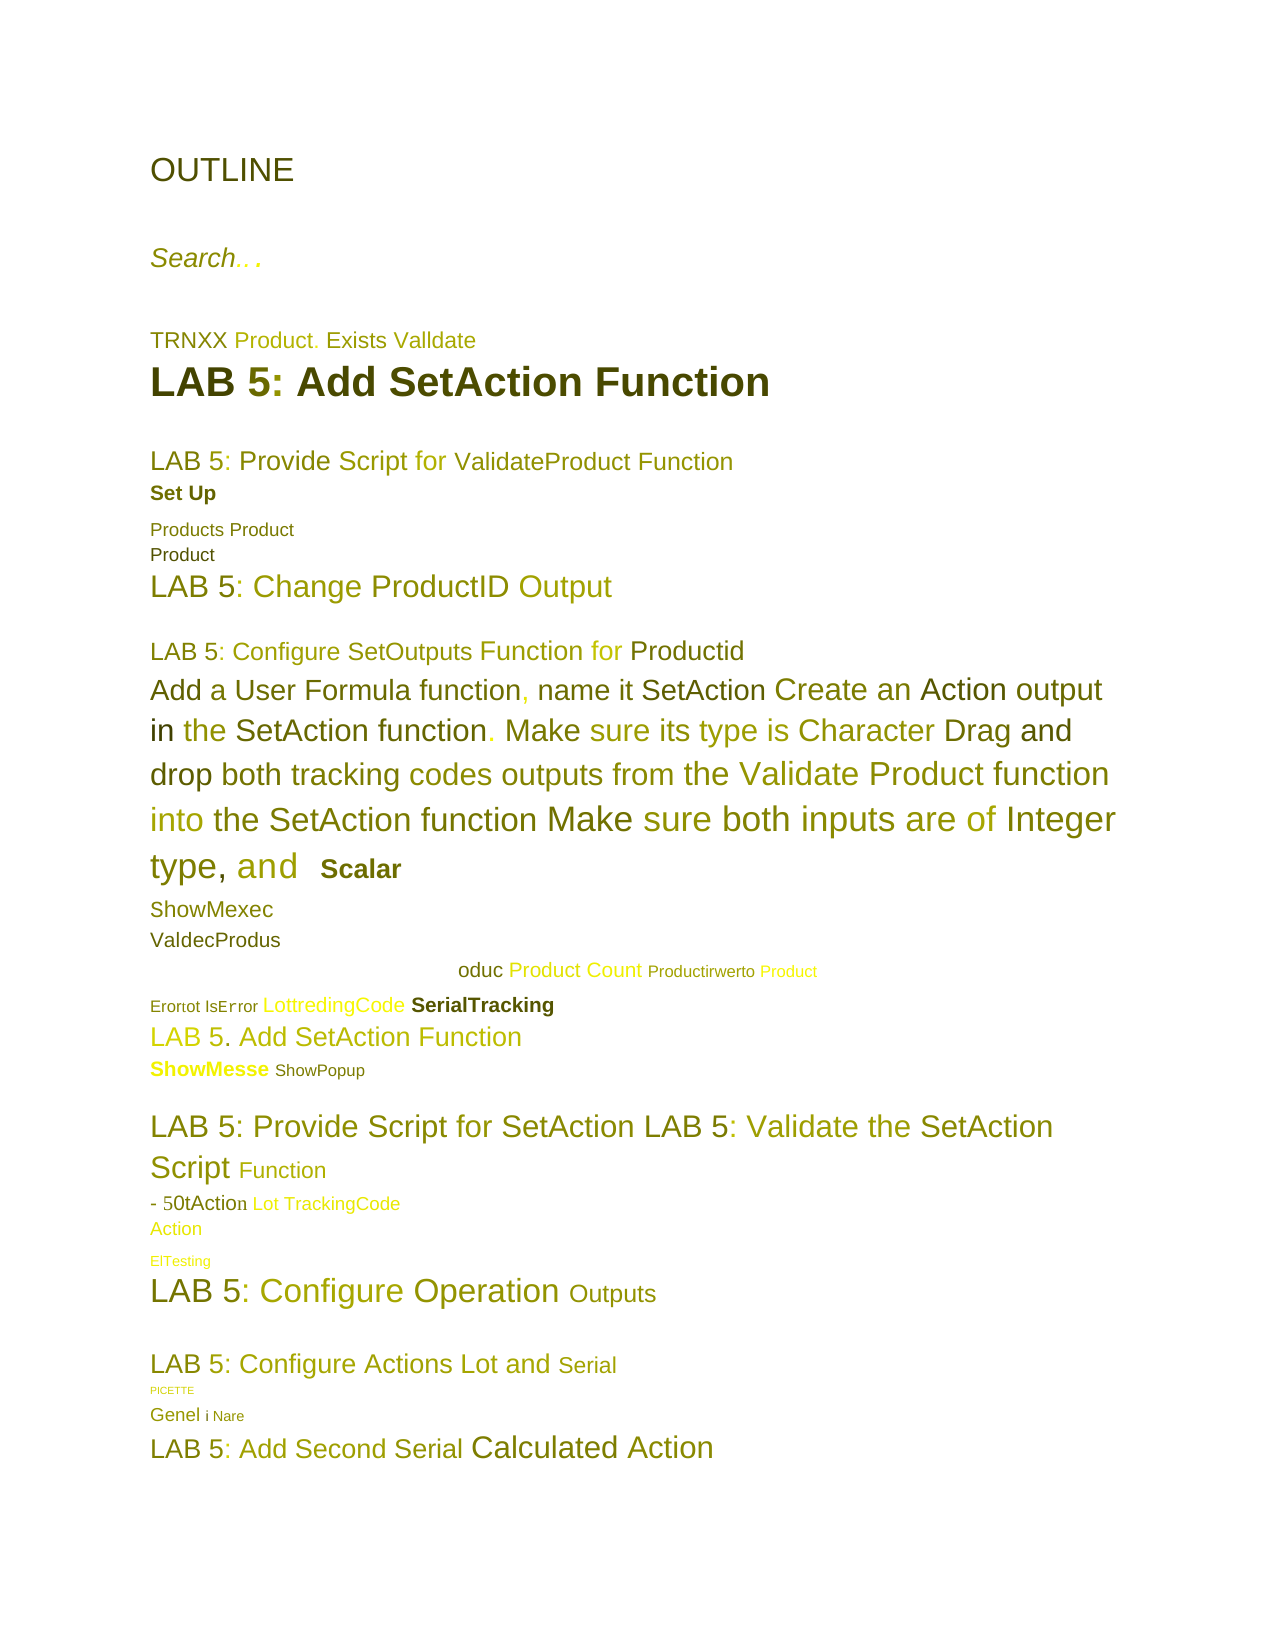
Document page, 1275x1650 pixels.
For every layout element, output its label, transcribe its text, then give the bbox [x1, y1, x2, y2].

text oduc Product Count Productirwerto Product [150, 958, 1125, 982]
text OUTLINE [150, 150, 1125, 188]
text ValdecProdus [150, 928, 1125, 954]
text Product [150, 543, 1125, 565]
text Search... [150, 242, 1125, 276]
text LAB 5: Add SetAction Function [150, 357, 1125, 405]
text LAB 5: Change ProductID Output [150, 568, 1125, 604]
text LAB 5: Add Second Serial Calculated Action [150, 1429, 1125, 1465]
text ElTesting [150, 1252, 1125, 1269]
text Action [150, 1218, 1125, 1239]
text TRNXX Product. Exists Valldate [150, 327, 1125, 353]
text LAB 5: Configure Actions Lot and Serial [150, 1348, 1125, 1379]
text Add a User Formula function, name it SetAction Create an Action output in the SetAction function. Make sure its type is Character Drag and drop both tracking codes outputs from the Validate Product function into the SetAction function Make sure both inputs are of Integer type, and Scalar [150, 671, 1125, 889]
text Products Product [150, 518, 1125, 540]
text - 50tAction Lot TrackingCode [150, 1190, 1125, 1214]
text ShowMexec [150, 896, 1125, 924]
text LAB 5: Provide Script for SetAction LAB 5: Validate the SetAction Script Function [150, 1108, 1125, 1185]
text LAB 5: Provide Script for ValidateProduct Function [150, 445, 1125, 476]
text LAB 5: Configure Operation Outputs [150, 1271, 1125, 1310]
text Set Up [150, 481, 1125, 505]
text LAB 5: Configure SetOutputs Function for Productid [150, 635, 1125, 666]
text Erortot IsError LottredingCode SerialTracking [150, 993, 1125, 1017]
text Genel i Nare [150, 1404, 1125, 1425]
text LAB 5. Add SetAction Function [150, 1021, 1125, 1052]
text ShowMesse ShowPopup [150, 1057, 1125, 1081]
